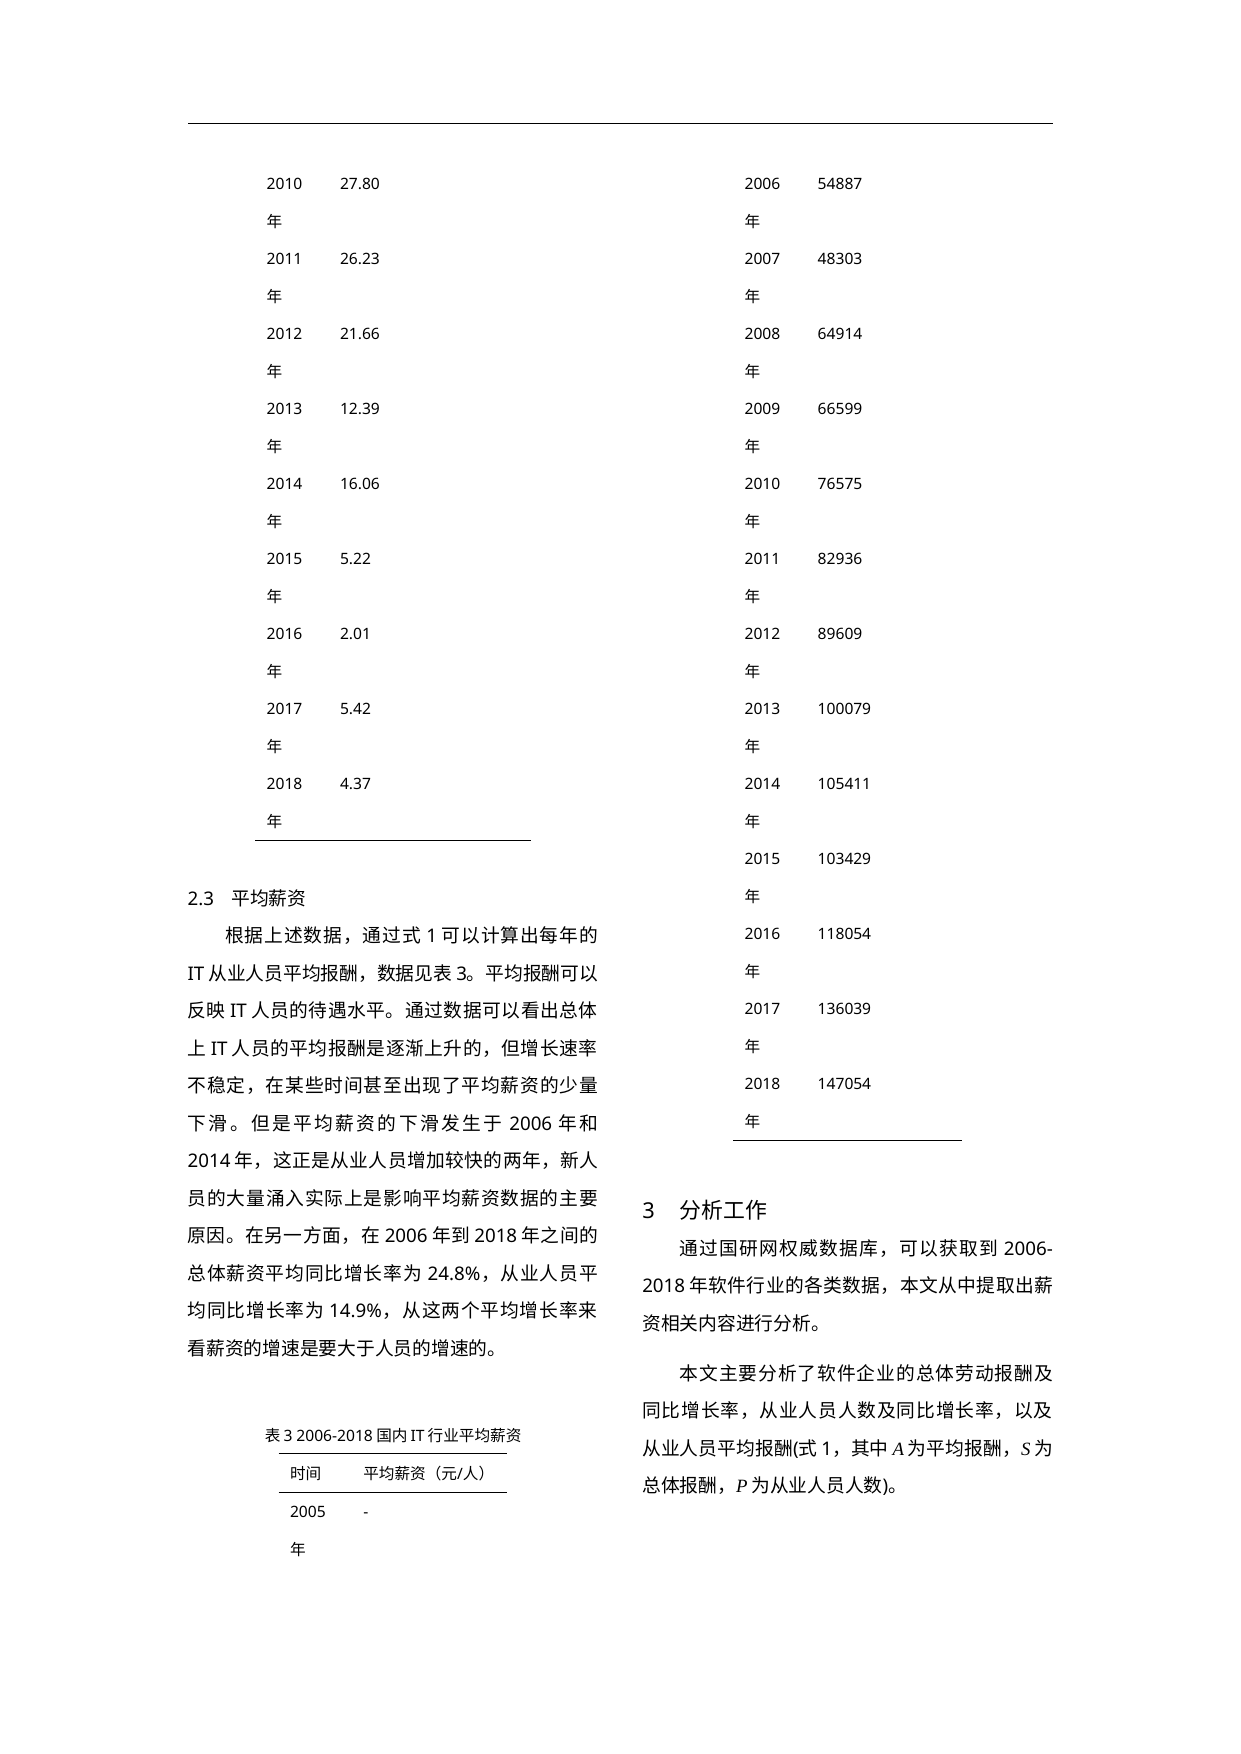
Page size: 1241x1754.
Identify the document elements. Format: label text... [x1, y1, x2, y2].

table_cell 4.37 [329, 765, 531, 839]
table_cell 2006年 [733, 165, 806, 239]
table_cell 89609 [806, 615, 962, 689]
table_cell 16.06 [329, 465, 531, 539]
table_cell 2016年 [733, 915, 806, 989]
text 通过国研网权威数据库，可以获取到2006-2018年软件行业的各类数据，本文从中提取出薪资相关内容进行分析。 [642, 1228, 1053, 1341]
list 分析工作 [642, 1191, 1053, 1228]
table_cell 100079 [806, 690, 962, 764]
table_cell 2005年 [279, 1493, 352, 1568]
table_cell 2009年 [733, 390, 806, 464]
text 本文主要分析了软件企业的总体劳动报酬及同比增长率，从业人员人数及同比增长率，以及从业人员平均报酬(式1，其中A为平均报酬，S为总体报酬，P为从业人员人数)。 [642, 1353, 1053, 1503]
table_cell 2014年 [255, 465, 328, 539]
table_cell 12.39 [329, 390, 531, 464]
table_cell 2018年 [255, 765, 328, 839]
text 根据上述数据，通过式1可以计算出每年的IT从业人员平均报酬，数据见表3。平均报酬可以反映IT人员的待遇水平。通过数据可以看出总体上IT人员的平均报酬是逐渐上升的，但增长速率不稳定，在某些时间甚至出现了平均薪资的少量下滑。但是平均薪资的下滑发生于2006年和2014年，这正是从业人员增加较快的两年，新人员的大量涌入实际上是影响平均薪资数据的主要原因。在另一方面，在2006年到2018年之间的总体薪资平均同比增长率为24.8%，从业人员平均同比增长率为14.9%，从这两个平均增长率来看薪资的增速是要大于人员的增速的。 [187, 916, 598, 1366]
table_cell 5.22 [329, 540, 531, 614]
table_cell 27.80 [329, 165, 531, 239]
table_header 平均薪资（元/人） [352, 1454, 507, 1492]
table_cell 21.66 [329, 315, 531, 389]
table_cell 147054 [806, 1065, 962, 1139]
table_cell 2008年 [733, 315, 806, 389]
table_cell 136039 [806, 990, 962, 1064]
table_cell 118054 [806, 915, 962, 989]
table_cell 54887 [806, 165, 962, 239]
table_cell 64914 [806, 315, 962, 389]
table_cell 2015年 [733, 840, 806, 914]
table_cell 2013年 [255, 390, 328, 464]
table_cell 2017年 [255, 690, 328, 764]
table_cell 76575 [806, 465, 962, 539]
table_cell 2015年 [255, 540, 328, 614]
table_cell 2016年 [255, 615, 328, 689]
table_cell 2012年 [733, 615, 806, 689]
table_cell 2010年 [733, 465, 806, 539]
table_cell 66599 [806, 390, 962, 464]
table_cell - [352, 1493, 507, 1568]
table_cell 2017年 [733, 990, 806, 1064]
table_cell 105411 [806, 765, 962, 839]
table_cell 2011年 [733, 540, 806, 614]
table_cell 2010年 [255, 165, 328, 239]
table_cell 2011年 [255, 240, 328, 314]
table_cell 2014年 [733, 765, 806, 839]
table_cell 48303 [806, 240, 962, 314]
table_header 时间 [279, 1454, 352, 1492]
text 表3 2006-2018国内IT行业平均薪资 [187, 1416, 598, 1453]
table_cell 2.01 [329, 615, 531, 689]
table_cell 5.42 [329, 690, 531, 764]
table_cell 2007年 [733, 240, 806, 314]
table_cell 2013年 [733, 690, 806, 764]
table_cell 2012年 [255, 315, 328, 389]
table_cell 82936 [806, 540, 962, 614]
table_cell 103429 [806, 840, 962, 914]
table_cell 2018年 [733, 1065, 806, 1139]
list 平均薪资 [187, 878, 598, 916]
table_cell 26.23 [329, 240, 531, 314]
